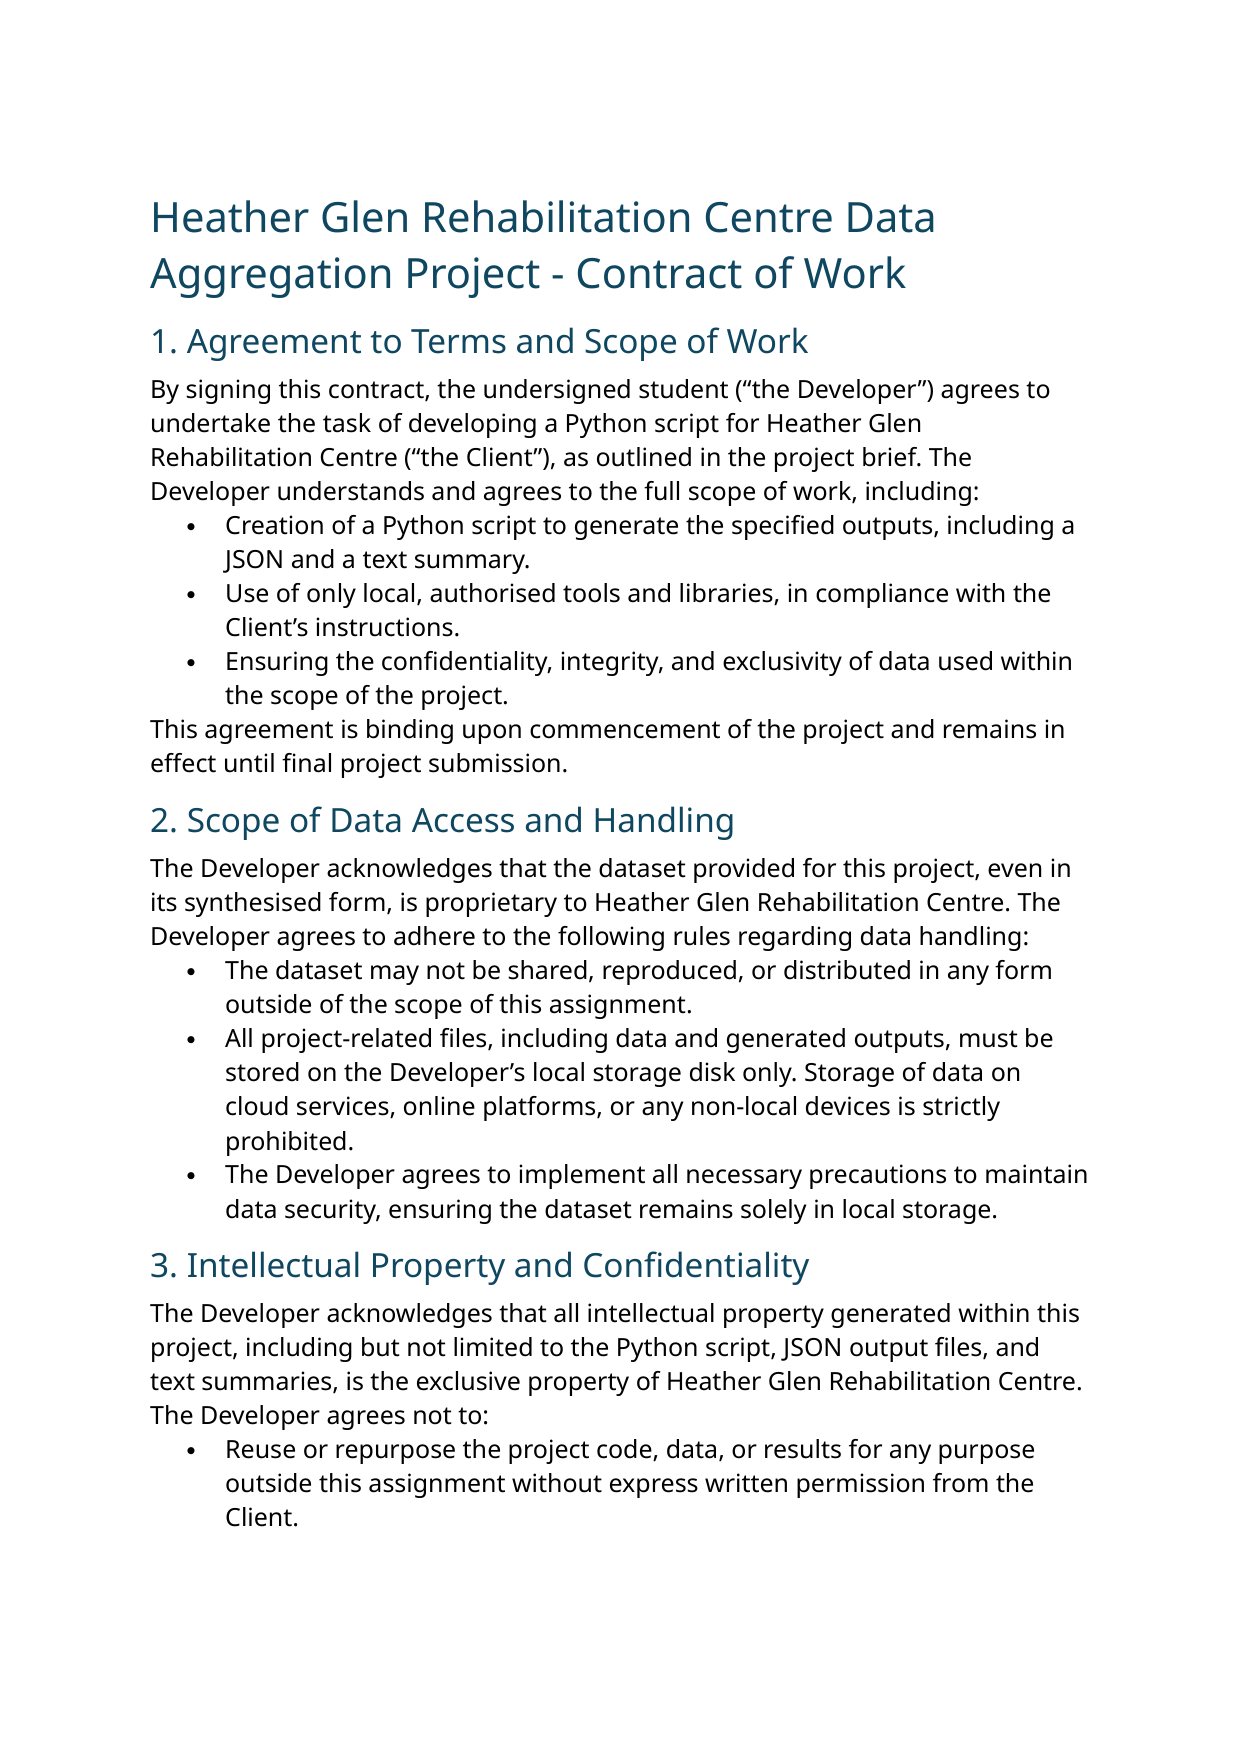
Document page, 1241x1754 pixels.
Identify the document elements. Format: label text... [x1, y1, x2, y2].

text This agreement is binding upon commencement of the project and remains in effect until final project submission. [150, 712, 1090, 780]
list Creation of a Python script to generate the specified outputs, including a JSON and a text summary. [187, 508, 1090, 576]
text The Developer acknowledges that all intellectual property generated within this project, including but not limited to the Python script, JSON output files, and text summaries, is the exclusive property of Heather Glen Rehabilitation Centre. The Developer agrees not to: [150, 1296, 1090, 1432]
subtitle Heather Glen Rehabilitation Centre Data Aggregation Project - Contract of Work [150, 187, 1090, 301]
text By signing this contract, the undersigned student (“the Developer”) agrees to undertake the task of developing a Python script for Heather Glen Rehabilitation Centre (“the Client”), as outlined in the project brief. The Developer understands and agrees to the full scope of work, including: [150, 371, 1090, 508]
list Ensuring the confidentiality, integrity, and exclusivity of data used within the scope of the project. [187, 644, 1090, 712]
list Reuse or repurpose the project code, data, or results for any purpose outside this assignment without express written permission from the Client. [187, 1432, 1090, 1534]
list The Developer agrees to implement all necessary precautions to maintain data security, ensuring the dataset remains solely in local storage. [187, 1157, 1090, 1225]
text The Developer acknowledges that the dataset provided for this project, even in its synthesised form, is proprietary to Heather Glen Rehabilitation Centre. The Developer agrees to adhere to the following rules regarding data handling: [150, 851, 1090, 953]
list The dataset may not be shared, reproduced, or distributed in any form outside of the scope of this assignment. [187, 953, 1090, 1021]
subtitle 1. Agreement to Terms and Scope of Work [150, 318, 1090, 363]
list All project-related files, including data and generated outputs, must be stored on the Developer’s local storage disk only. Storage of data on cloud services, online platforms, or any non-local devices is strictly prohibited. [187, 1021, 1090, 1157]
list Use of only local, authorised tools and libraries, in compliance with the Client’s instructions. [187, 576, 1090, 644]
subtitle 3. Intellectual Property and Confidentiality [150, 1242, 1090, 1287]
subtitle 2. Scope of Data Access and Handling [150, 797, 1090, 842]
